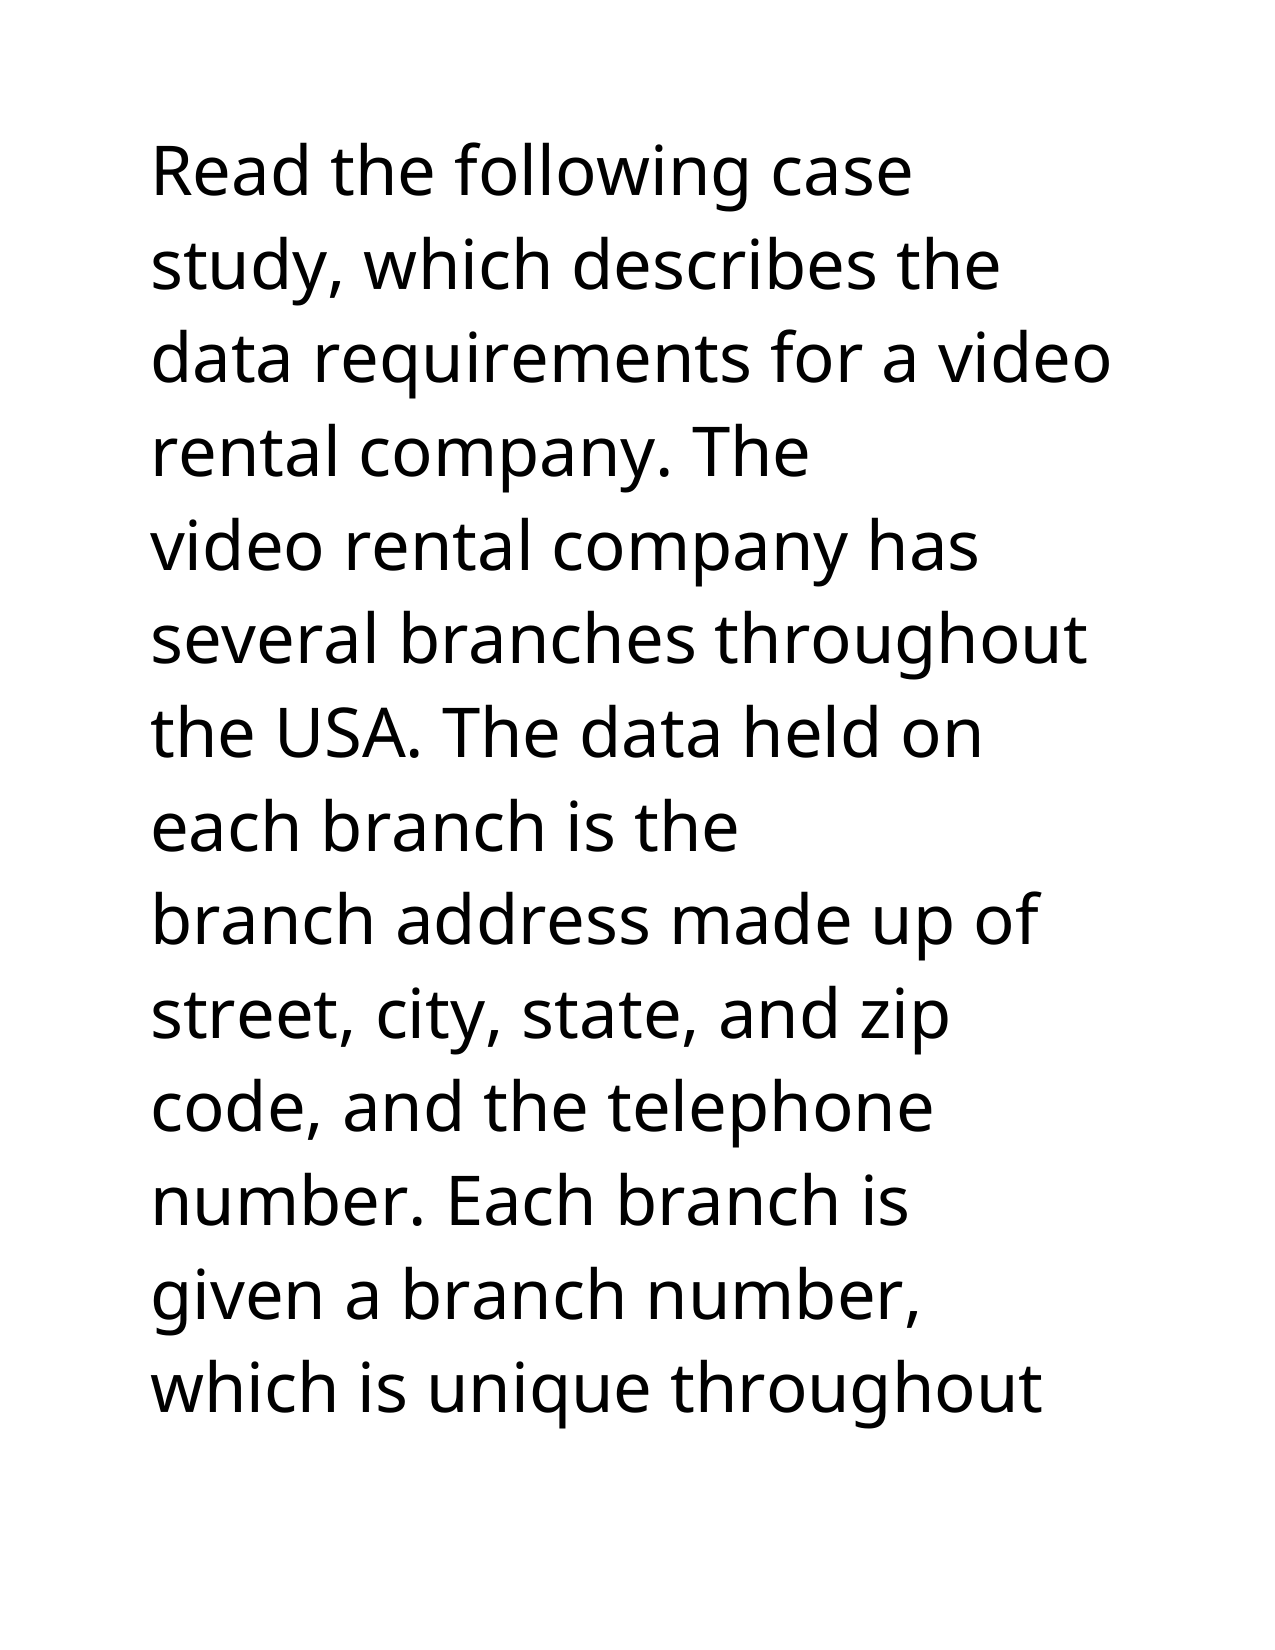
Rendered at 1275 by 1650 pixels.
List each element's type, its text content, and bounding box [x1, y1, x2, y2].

text Read the following case study, which describes the data requirements for a video rental company. The [150, 122, 1125, 496]
text branch address made up of street, city, state, and zip code, and the telephone number. Each branch is [150, 871, 1125, 1246]
text video rental company has several branches throughout the USA. The data held on each branch is the [150, 496, 1125, 871]
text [150, 1246, 1125, 1433]
